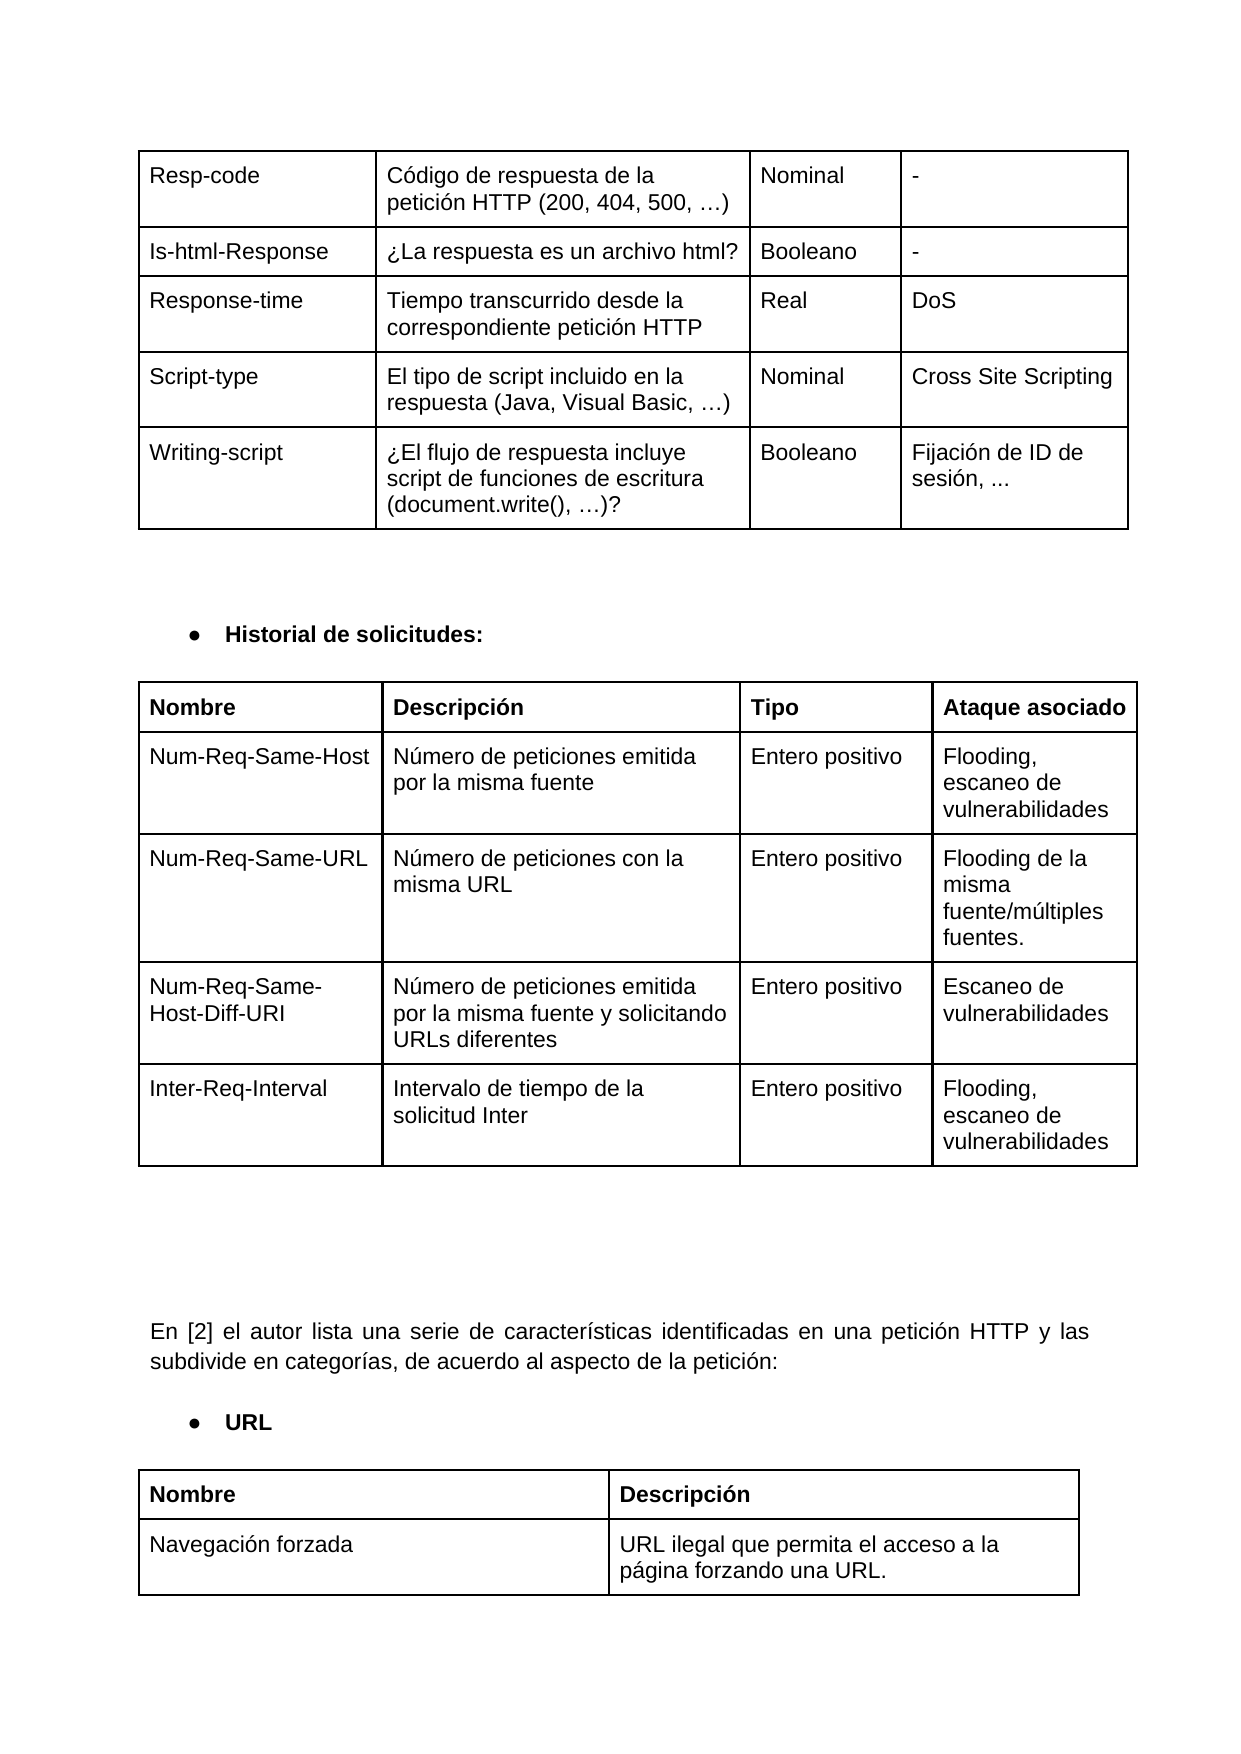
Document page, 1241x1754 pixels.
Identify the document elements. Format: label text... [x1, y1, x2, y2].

table_cell DoS [902, 277, 1127, 351]
table_cell Número de peticiones con la misma URL [384, 835, 739, 961]
table_cell Escaneo de vulnerabilidades [934, 963, 1136, 1063]
table_cell Entero positivo [741, 733, 931, 832]
table_cell Entero positivo [741, 963, 931, 1063]
table_cell Flooding de la misma fuente/múltiples fuentes. [934, 835, 1136, 961]
table_header Nombre [140, 1471, 608, 1518]
table_cell Navegación forzada [140, 1520, 608, 1594]
table_cell Booleano [751, 228, 900, 275]
table_cell Número de peticiones emitida por la misma fuente y solicitando URLs diferentes [384, 963, 739, 1063]
table_cell Intervalo de tiempo de la solicitud Inter [384, 1065, 739, 1165]
table_header Nombre [140, 683, 381, 731]
table_header Tipo [741, 683, 931, 731]
table_cell Resp-code [140, 152, 375, 226]
table_cell ¿El flujo de respuesta incluye script de funciones de escritura (document.write(), …)? [377, 428, 749, 528]
table_cell - [902, 152, 1127, 226]
table_cell Script-type [140, 353, 375, 426]
table_cell Num-Req-Same-Host [140, 733, 381, 832]
table_cell Num-Req-Same-Host-Diff-URI [140, 963, 381, 1063]
text En [2] el autor lista una serie de características identificadas en una petición HTTP y las subdivide en categorías, de acuerdo al aspecto de la petición: [150, 1318, 1090, 1374]
table_cell Entero positivo [741, 1065, 931, 1165]
table_cell Response-time [140, 277, 375, 351]
table_cell Número de peticiones emitida por la misma fuente [384, 733, 739, 832]
table_header Descripción [384, 683, 739, 731]
list Historial de solicitudes: [187, 621, 1090, 647]
table_cell Código de respuesta de la petición HTTP (200, 404, 500, …) [377, 152, 749, 226]
table_cell Cross Site Scripting [902, 353, 1127, 426]
table_cell Inter-Req-Interval [140, 1065, 381, 1165]
table_cell Tiempo transcurrido desde la correspondiente petición HTTP [377, 277, 749, 351]
table_cell ¿La respuesta es un archivo html? [377, 228, 749, 275]
table_cell Writing-script [140, 428, 375, 528]
table_header Ataque asociado [934, 683, 1136, 731]
table_cell Entero positivo [741, 835, 931, 961]
table_cell Num-Req-Same-URL [140, 835, 381, 961]
table_cell - [902, 228, 1127, 275]
table_cell Real [751, 277, 900, 351]
table_cell URL ilegal que permita el acceso a la página forzando una URL. [610, 1520, 1078, 1594]
table_cell Is-html-Response [140, 228, 375, 275]
table_header Descripción [610, 1471, 1078, 1518]
table_cell Fijación de ID de sesión, ... [902, 428, 1127, 528]
list URL [187, 1408, 1090, 1435]
table_cell Booleano [751, 428, 900, 528]
table_cell El tipo de script incluido en la respuesta (Java, Visual Basic, …) [377, 353, 749, 426]
table_cell Flooding, escaneo de vulnerabilidades [934, 733, 1136, 832]
table_cell Nominal [751, 152, 900, 226]
table_cell Flooding, escaneo de vulnerabilidades [934, 1065, 1136, 1165]
table_cell Nominal [751, 353, 900, 426]
